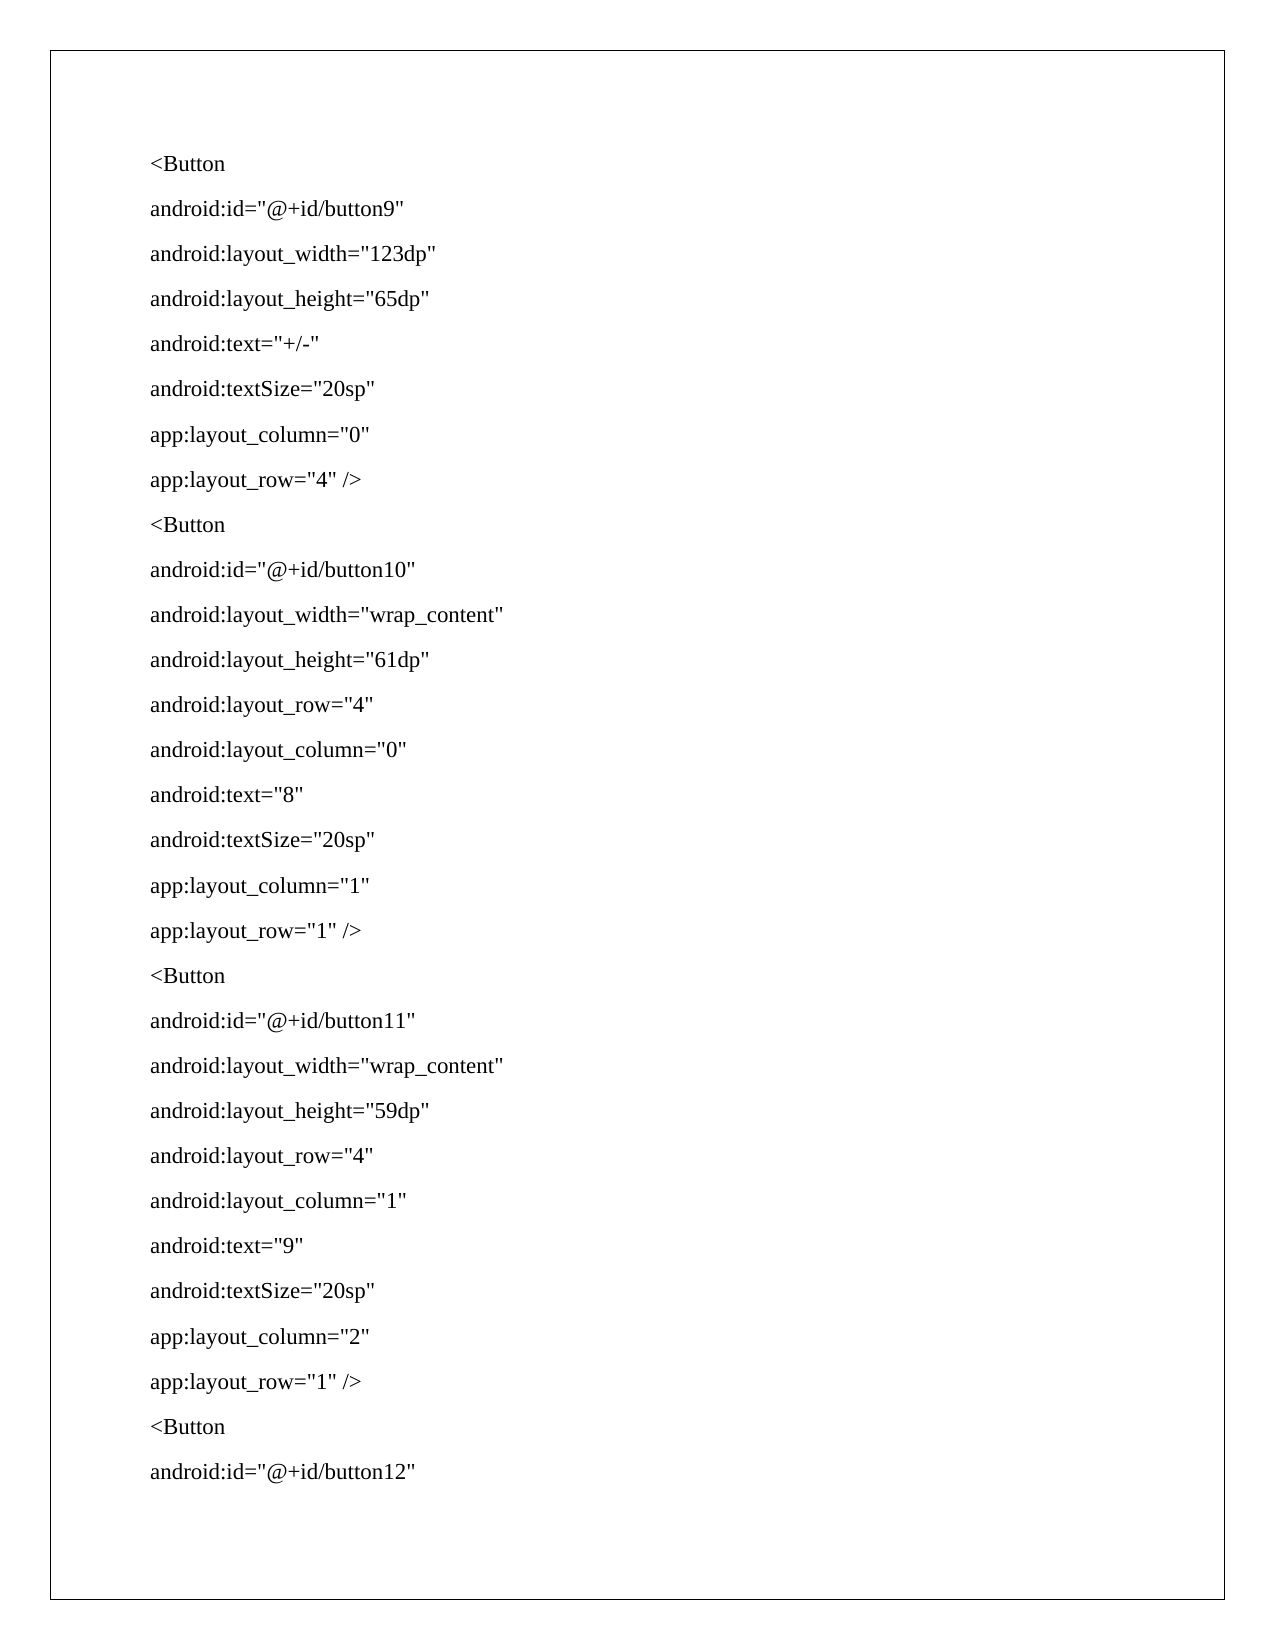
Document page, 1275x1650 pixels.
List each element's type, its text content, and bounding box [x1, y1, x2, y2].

text android:id="@+id/button11" [150, 1007, 1125, 1033]
text <Button [150, 511, 1125, 537]
text android:id="@+id/button12" [150, 1458, 1125, 1484]
text android:layout_width="wrap_content" [150, 601, 1125, 627]
text app:layout_column="2" [150, 1323, 1125, 1349]
text android:id="@+id/button9" [150, 195, 1125, 221]
text app:layout_column="0" [150, 421, 1125, 447]
text android:layout_height="59dp" [150, 1097, 1125, 1123]
text android:layout_row="4" [150, 1142, 1125, 1169]
text <Button [150, 150, 1125, 176]
text android:textSize="20sp" [150, 1278, 1125, 1304]
text app:layout_row="1" /> [150, 1368, 1125, 1394]
text android:layout_column="1" [150, 1187, 1125, 1214]
text android:id="@+id/button10" [150, 556, 1125, 582]
text <Button [150, 962, 1125, 988]
text android:layout_width="wrap_content" [150, 1052, 1125, 1078]
text android:text="+/-" [150, 330, 1125, 357]
text android:layout_height="65dp" [150, 285, 1125, 312]
text app:layout_row="1" /> [150, 917, 1125, 943]
text <Button [150, 1413, 1125, 1439]
text android:text="8" [150, 781, 1125, 808]
text android:textSize="20sp" [150, 376, 1125, 402]
text android:layout_height="61dp" [150, 646, 1125, 672]
text android:text="9" [150, 1232, 1125, 1259]
text android:layout_width="123dp" [150, 240, 1125, 267]
text android:layout_row="4" [150, 691, 1125, 718]
text app:layout_column="1" [150, 872, 1125, 898]
text android:textSize="20sp" [150, 827, 1125, 853]
text app:layout_row="4" /> [150, 466, 1125, 492]
text android:layout_column="0" [150, 736, 1125, 763]
